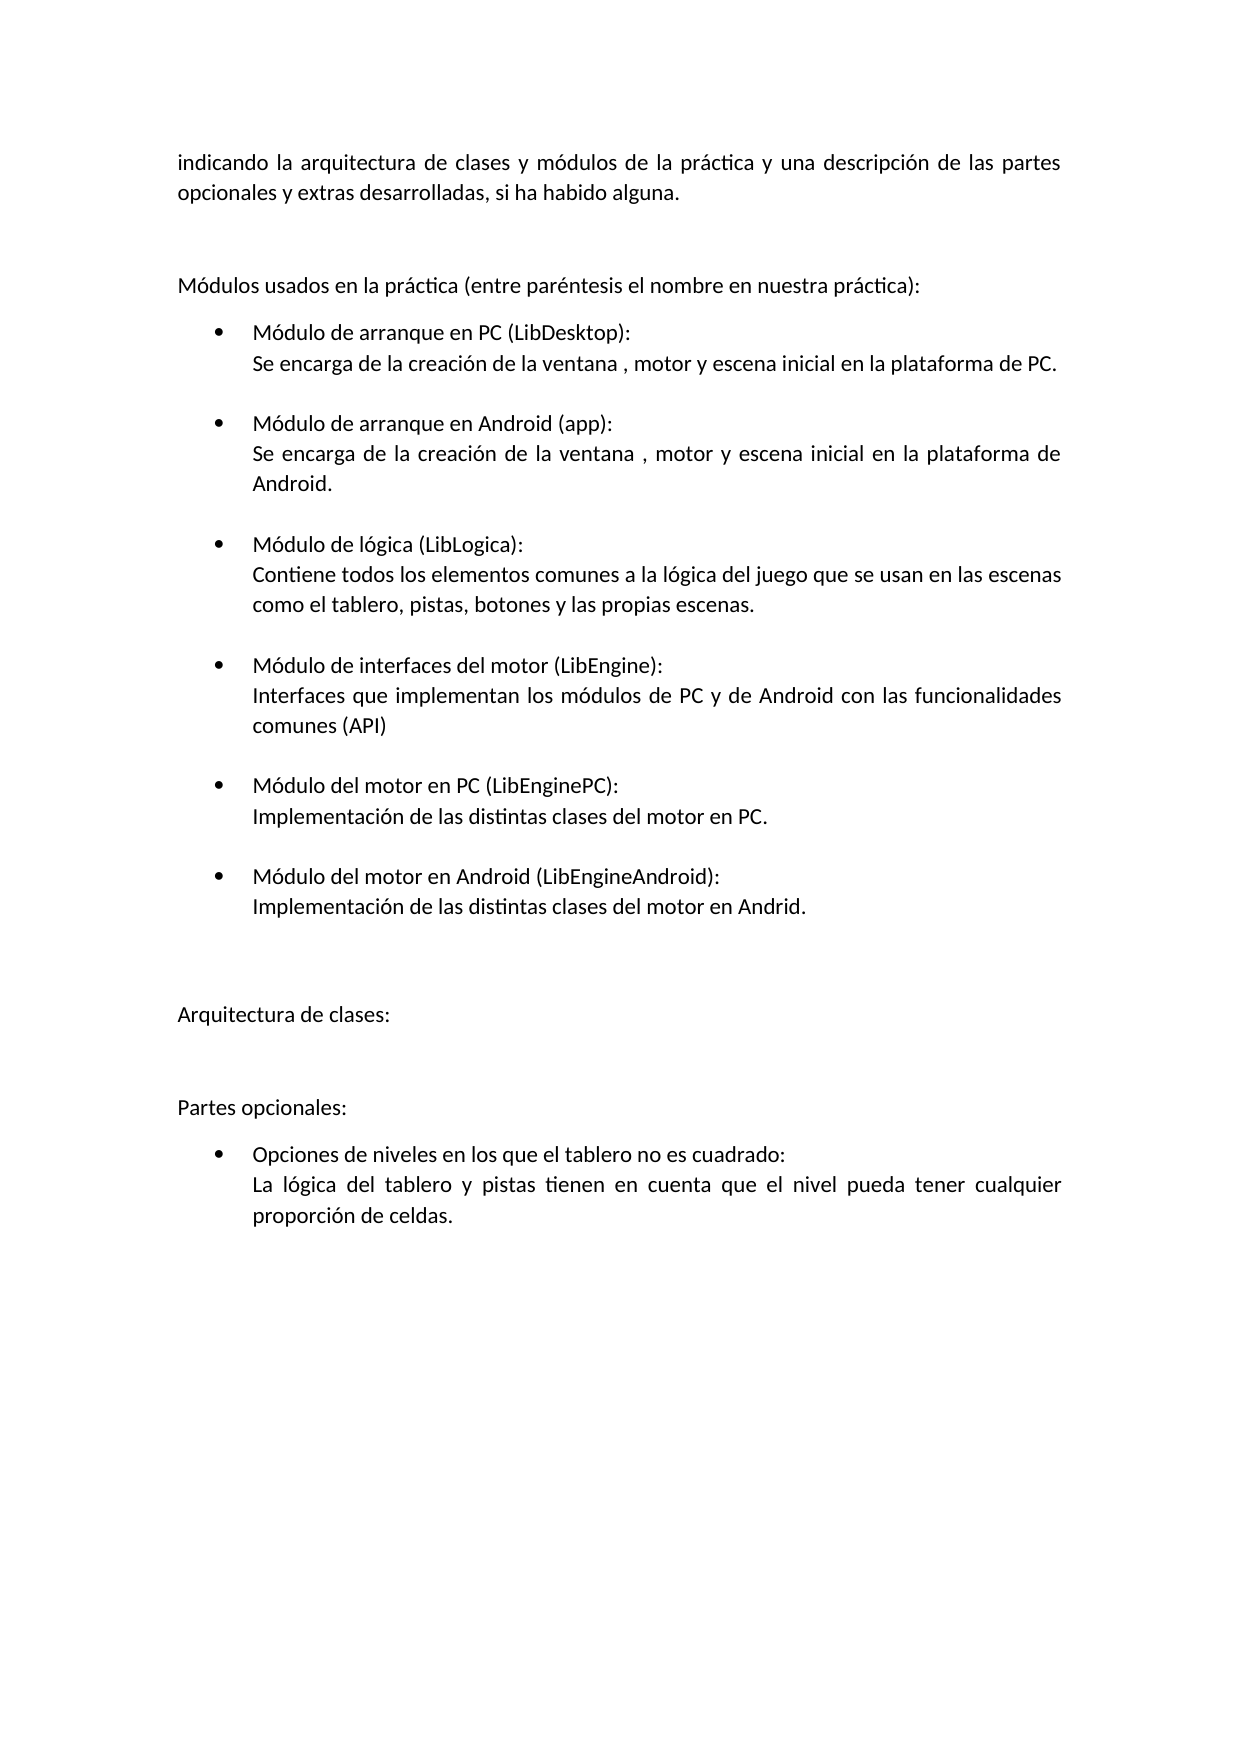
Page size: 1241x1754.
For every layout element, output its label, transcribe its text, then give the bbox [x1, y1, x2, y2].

list Implementación de las distintas clases del motor en Andrid. [252, 892, 1063, 920]
list Módulo de interfaces del motor (LibEngine): [215, 651, 1063, 679]
list Se encarga de la creación de la ventana , motor y escena inicial en la plataforma de Android. [252, 439, 1063, 497]
list Opciones de niveles en los que el tablero no es cuadrado: [215, 1140, 1063, 1168]
list Módulo de lógica (LibLogica): [215, 530, 1063, 558]
list La lógica del tablero y pistas tienen en cuenta que el nivel pueda tener cualquier proporción de celdas. [252, 1171, 1063, 1229]
list Implementación de las distintas clases del motor en PC. [252, 802, 1063, 830]
list Módulo del motor en PC (LibEnginePC): [215, 772, 1063, 799]
text indicando la arquitectura de clases y módulos de la práctica y una descripción de las partes opcionales y extras desarrolladas, si ha habido alguna. [177, 148, 1063, 206]
text Módulos usados en la práctica (entre paréntesis el nombre en nuestra práctica): [177, 272, 1063, 299]
list Contiene todos los elementos comunes a la lógica del juego que se usan en las escenas como el tablero, pistas, botones y las propias escenas. [252, 560, 1063, 618]
list Módulo de arranque en PC (LibDesktop): [215, 318, 1063, 346]
list Se encarga de la creación de la ventana , motor y escena inicial en la plataforma de PC. [252, 349, 1063, 377]
text Partes opcionales: [177, 1093, 1063, 1121]
list Módulo de arranque en Android (app): [215, 409, 1063, 437]
list Interfaces que implementan los módulos de PC y de Android con las funcionalidades comunes (API) [252, 681, 1063, 739]
list Módulo del motor en Android (LibEngineAndroid): [215, 862, 1063, 890]
text Arquitectura de clases: [177, 1000, 1063, 1028]
